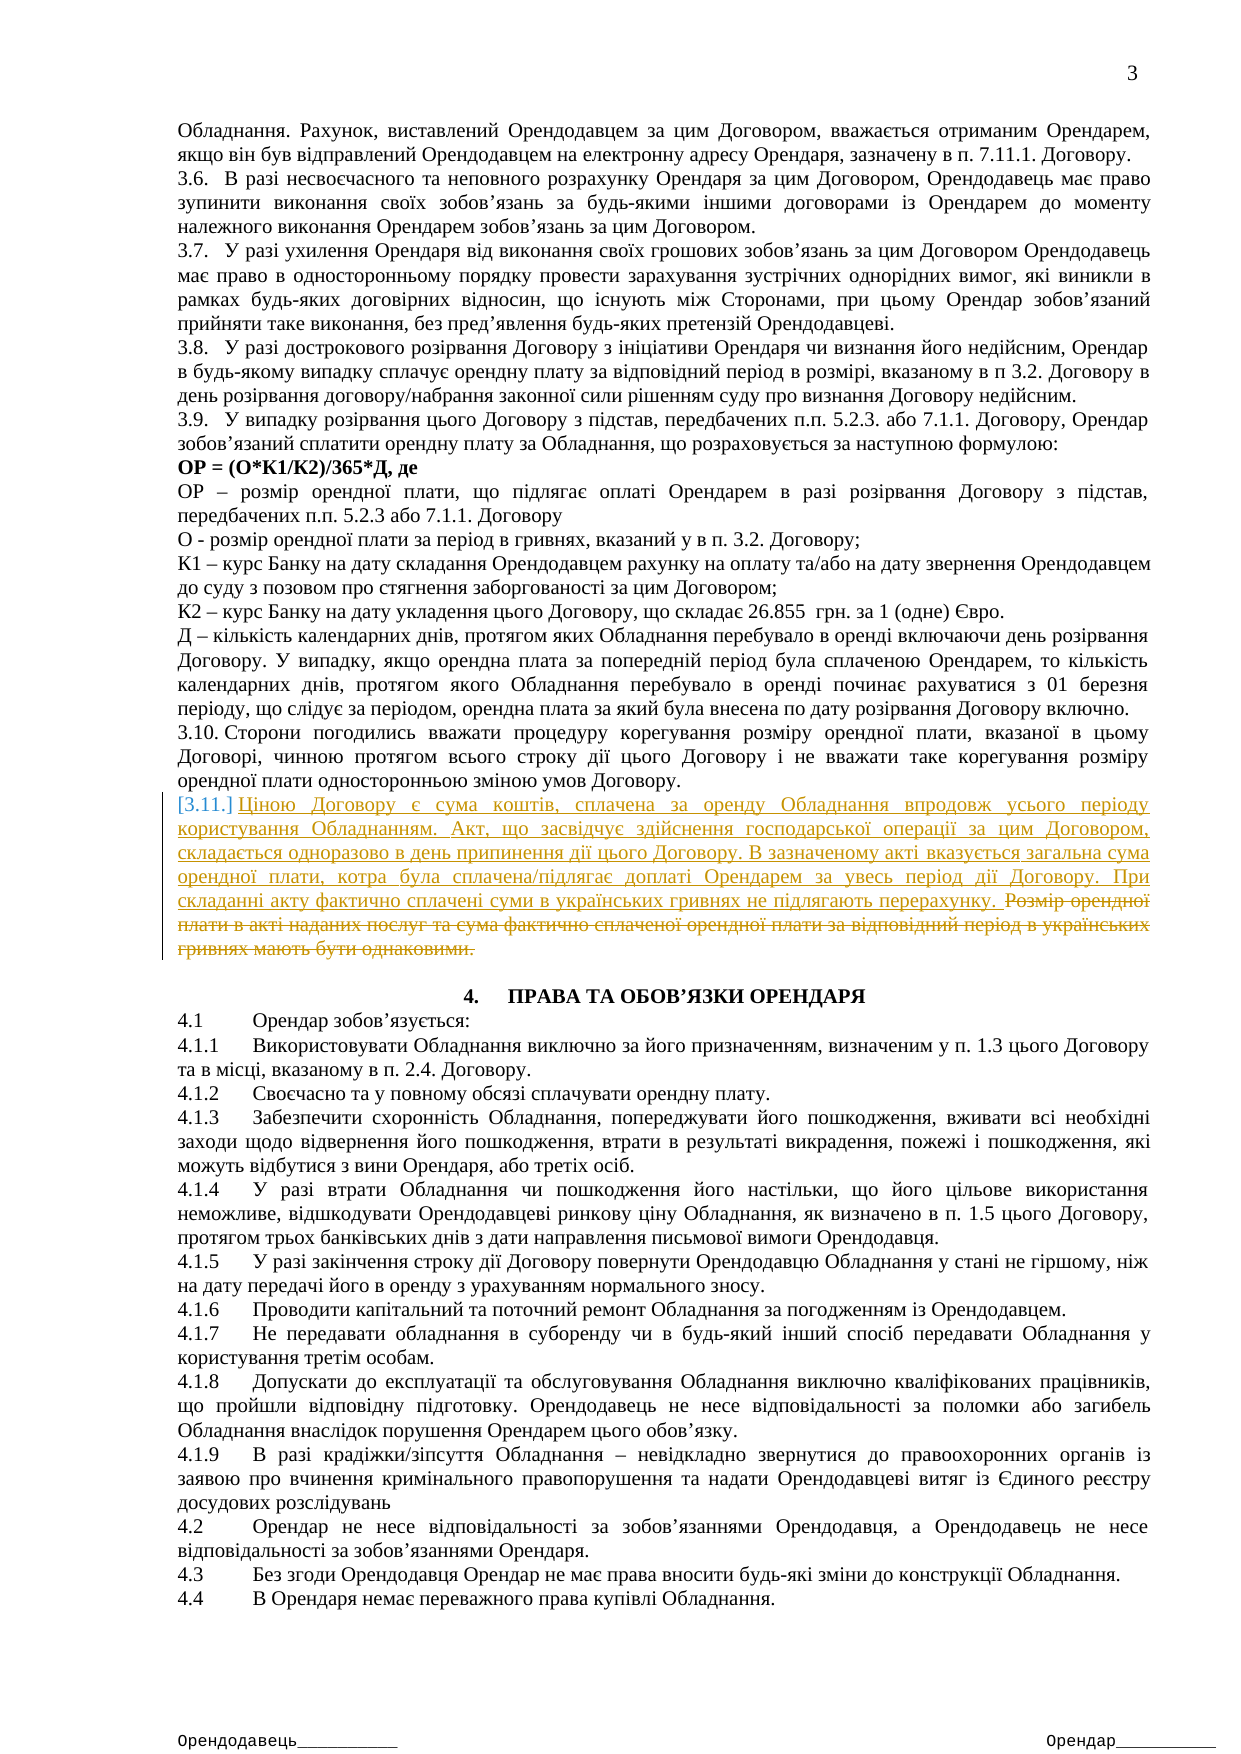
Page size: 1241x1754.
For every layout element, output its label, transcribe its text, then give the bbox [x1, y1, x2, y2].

list Орендар не несе відповідальності за зобов’язаннями Орендодавця, а Орендодавець не несе відповідальності за зобов’язаннями Орендаря. [177, 1514, 1149, 1562]
list К1 – курс Банку на дату складання Орендодавцем рахунку на оплату та/або на дату звернення Орендодавцем до суду з позовом про стягнення заборгованості за цим Договором; [177, 551, 1152, 599]
list У випадку розірвання цього Договору з підстав, передбачених п.п. 5.2.3. або 7.1.1. Договору, Орендар зобов’язаний сплатити орендну плату за Обладнання, що розраховується за наступною формулою: [177, 407, 1149, 455]
list У разі закінчення строку дії Договору повернути Орендодавцю Обладнання у стані не гіршому, ніж на дату передачі його в оренду з урахуванням нормального зносу. [177, 1249, 1149, 1297]
list В Орендаря немає переважного права купівлі Обладнання. [177, 1586, 1149, 1610]
text ОР – розмір орендної плати, що підлягає оплаті Орендарем в разі розірвання Договору з підстав, передбачених п.п. 5.2.3 або 7.1.1. Договору [177, 479, 1149, 527]
list У разі дострокового розірвання Договору з ініціативи Орендаря чи визнання його недійсним, Орендар в будь-якому випадку сплачує орендну плату за відповідний період в розмірі, вказаному в п 3.2. Договору в день розірвання договору/набрання законної сили рішенням суду про визнання Договору недійсним. [177, 335, 1149, 407]
list Забезпечити схоронність Обладнання, попереджувати його пошкодження, вживати всі необхідні заходи щодо відвернення його пошкодження, втрати в результаті викрадення, пожежі і пошкодження, які можуть відбутися з вини Орендаря, або третіх осіб. [177, 1105, 1152, 1177]
list Проводити капітальний та поточний ремонт Обладнання за погодженням із Орендодавцем. [177, 1297, 1152, 1321]
text ОР = (О*К1/К2)/365*Д, де [177, 455, 1149, 479]
list Своєчасно та у повному обсязі сплачувати орендну плату. [177, 1081, 1152, 1105]
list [177, 118, 1152, 166]
text О - розмір орендної плати за період в гривнях, вказаний у в п. 3.2. Договору; [177, 527, 1149, 551]
list В разі несвоєчасного та неповного розрахунку Орендаря за цим Договором, Орендодавець має право зупинити виконання своїх зобов’язань за будь-якими іншими договорами із Орендарем до моменту належного виконання Орендарем зобов’язань за цим Договором. [177, 166, 1152, 238]
list Використовувати Обладнання виключно за його призначенням, визначеним у п. 1.3 цього Договору та в місці, вказаному в п. 2.4. Договору. [177, 1032, 1149, 1081]
list Без згоди Орендодавця Орендар не має права вносити будь-які зміни до конструкції Обладнання. [177, 1562, 1149, 1586]
list У разі втрати Обладнання чи пошкодження його настільки, що його цільове використання неможливе, відшкодувати Орендодавцеві ринкову ціну Обладнання, як визначено в п. 1.5 цього Договору, протягом трьох банківських днів з дати направлення письмової вимоги Орендодавця. [177, 1177, 1149, 1249]
list У разі ухилення Орендаря від виконання своїх грошових зобов’язань за цим Договором Орендодавець має право в односторонньому порядку провести зарахування зустрічних однорідних вимог, які виникли в рамках будь-яких договірних відносин, що існують між Сторонами, при цьому Орендар зобов’язаний прийняти таке виконання, без пред’явлення будь-яких претензій Орендодавцеві. [177, 238, 1152, 335]
list Сторони погодились вважати процедуру корегування розміру орендної плати, вказаної в цьому Договорі, чинною протягом всього строку дії цього Договору і не вважати таке корегування розміру орендної плати односторонньою зміною умов Договору. [177, 720, 1149, 792]
list К2 – курс Банку на дату укладення цього Договору, що складає 26.855 грн. за 1 (одне) Євро. [177, 599, 1152, 623]
list ПРАВА ТА ОБОВ’ЯЗКИ ОРЕНДАРЯ [177, 984, 1152, 1008]
list Орендар зобов’язується: [177, 1008, 1152, 1032]
list В разі крадіжки/зіпсуття Обладнання – невідкладно звернутися до правоохоронних органів із заявою про вчинення кримінального правопорушення та надати Орендодавцеві витяг із Єдиного реєстру досудових розслідувань [177, 1442, 1152, 1514]
text Д – кількість календарних днів, протягом яких Обладнання перебувало в оренді включаючи день розірвання Договору. У випадку, якщо орендна плата за попередній період була сплаченою Орендарем, то кількість календарних днів, протягом якого Обладнання перебувало в оренді починає рахуватися з 01 березня періоду, що слідує за періодом, орендна плата за який була внесена по дату розірвання Договору включно. [177, 623, 1149, 720]
list Не передавати обладнання в суборенду чи в будь-який інший спосіб передавати Обладнання у користування третім особам. [177, 1321, 1152, 1369]
list Допускати до експлуатації та обслуговування Обладнання виключно кваліфікованих працівників, що пройшли відповідну підготовку. Орендодавець не несе відповідальності за поломки або загибель Обладнання внаслідок порушення Орендарем цього обов’язку. [177, 1369, 1152, 1442]
